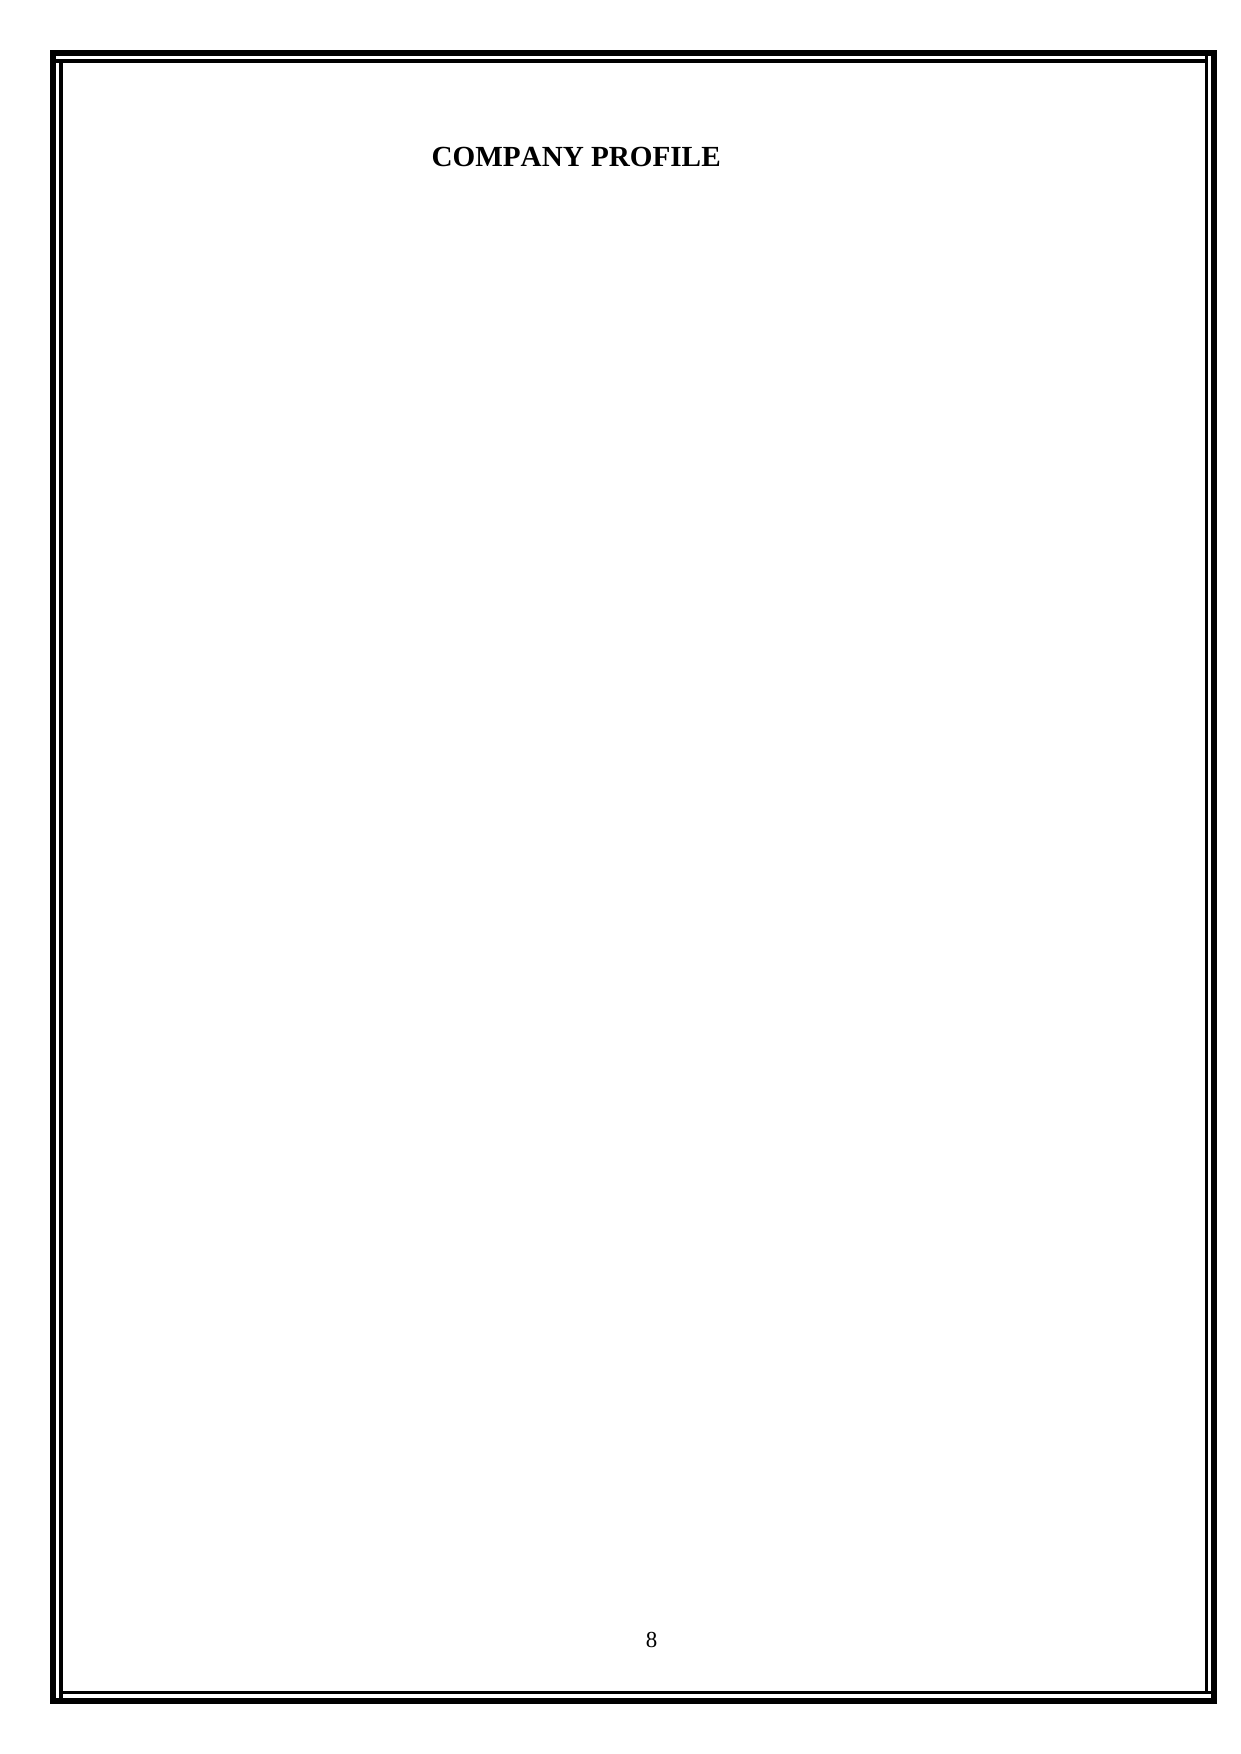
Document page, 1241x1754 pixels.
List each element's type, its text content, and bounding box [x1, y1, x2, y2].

subtitle COMPANY PROFILE [85, 139, 1067, 173]
